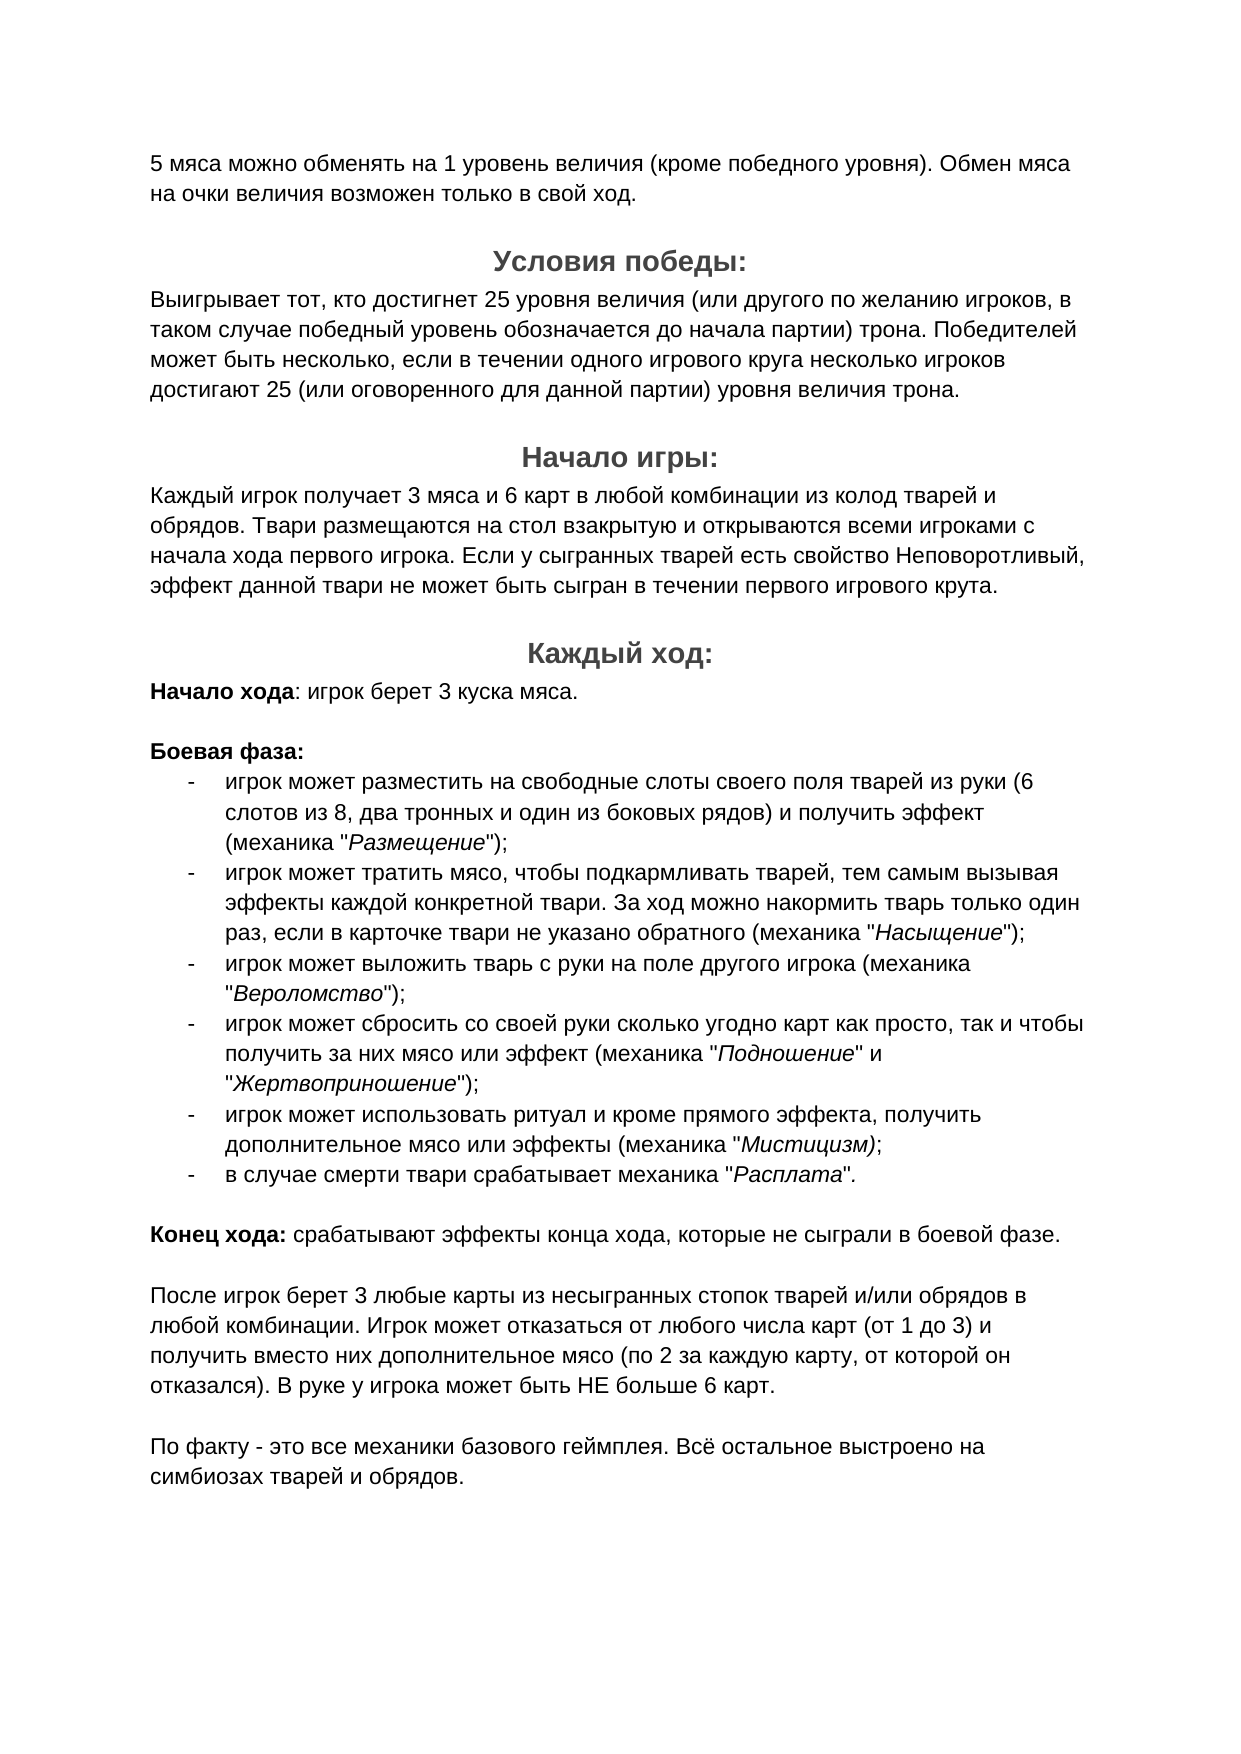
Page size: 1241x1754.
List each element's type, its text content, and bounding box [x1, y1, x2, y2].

text Конец хода: срабатывают эффекты конца хода, которые не сыграли в боевой фазе. [150, 1221, 1090, 1248]
text После игрок берет 3 любые карты из несыгранных стопок тварей и/или обрядов в любой комбинации. Игрок может отказаться от любого числа карт (от 1 до 3) и получить вместо них дополнительное мясо (по 2 за каждую карту, от которой он отказался). В руке у игрока может быть НЕ больше 6 карт. [150, 1282, 1090, 1399]
subtitle Начало игры: [150, 440, 1090, 473]
text Выигрывает тот, кто достигнет 25 уровня величия (или другого по желанию игроков, в таком случае победный уровень обозначается до начала партии) трона. Победителей может быть несколько, если в течении одного игрового круга несколько игроков достигают 25 (или оговоренного для данной партии) уровня величия трона. [150, 286, 1090, 403]
text Начало хода: игрок берет 3 куска мяса. Боевая фаза: [150, 678, 1090, 764]
text По факту - это все механики базового геймплея. Всё остальное выстроено на симбиозах тварей и обрядов. [150, 1433, 1090, 1489]
list игрок может тратить мясо, чтобы подкармливать тварей, тем самым вызывая эффекты каждой конкретной твари. За ход можно накормить тварь только один раз, если в карточке твари не указано обратного (механика "Насыщение"); [187, 859, 1090, 946]
text 5 мяса можно обменять на 1 уровень величия (кроме победного уровня). Обмен мяса на очки величия возможен только в свой ход. [150, 150, 1090, 207]
text Каждый игрок получает 3 мяса и 6 карт в любой комбинации из колод тварей и обрядов. Твари размещаются на стол взакрытую и открываются всеми игроками с начала хода первого игрока. Если у сыгранных тварей есть свойство Неповоротливый, эффект данной твари не может быть сыгран в течении первого игрового крута. [150, 482, 1090, 599]
subtitle Каждый ход: [150, 636, 1090, 669]
subtitle Условия победы: [150, 244, 1090, 277]
list в случае смерти твари срабатывает механика "Расплата". [187, 1161, 1090, 1218]
list игрок может сбросить со своей руки сколько угодно карт как просто, так и чтобы получить за них мясо или эффект (механика "Подношение" и "Жертвоприношение"); [187, 1010, 1090, 1097]
list игрок может разместить на свободные слоты своего поля тварей из руки (6 слотов из 8, два тронных и один из боковых рядов) и получить эффект (механика "Размещение"); [187, 768, 1090, 855]
list игрок может выложить тварь с руки на поле другого игрока (механика "Вероломство"); [187, 949, 1090, 1006]
list игрок может использовать ритуал и кроме прямого эффекта, получить дополнительное мясо или эффекты (механика "Мистицизм); [187, 1101, 1090, 1157]
